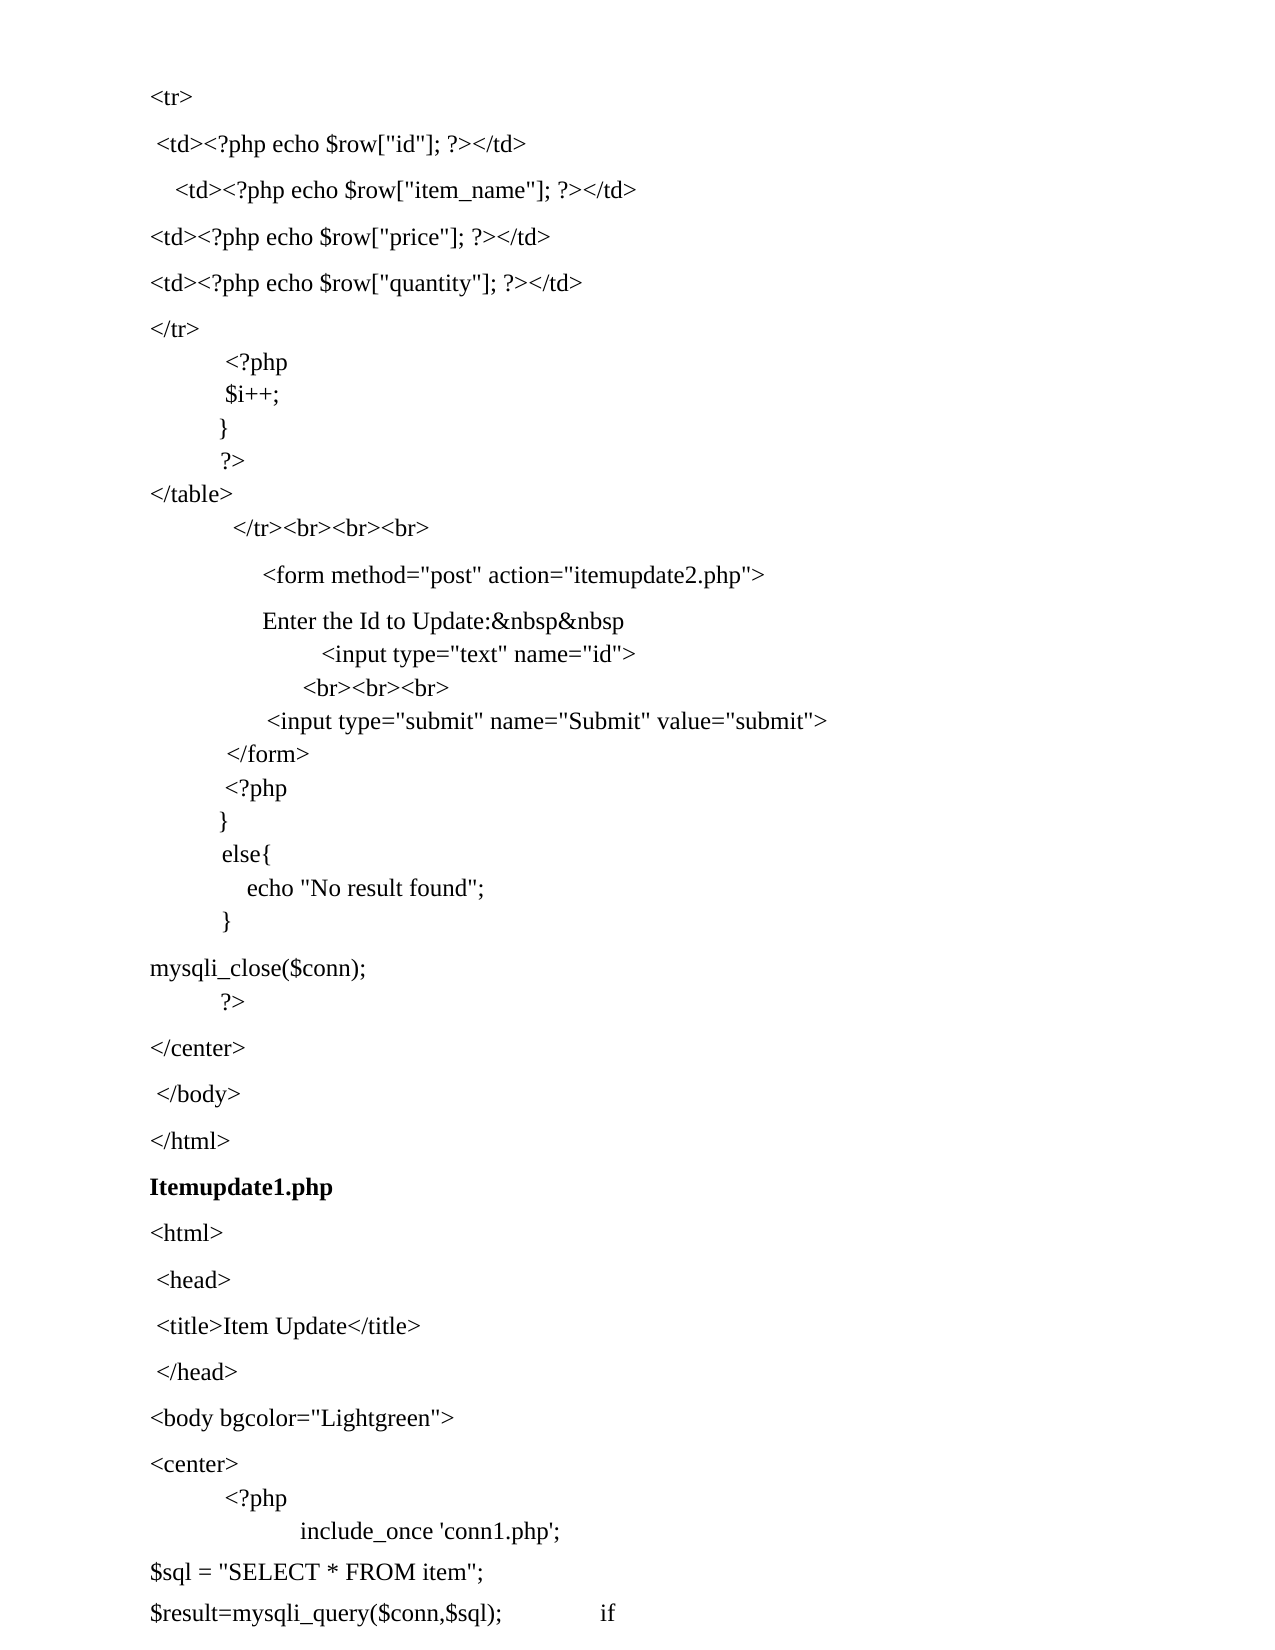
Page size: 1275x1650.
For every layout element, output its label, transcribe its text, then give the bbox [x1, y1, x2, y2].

text <td><?php echo $row["price"]; ?></td> [149, 222, 994, 250]
text } [149, 806, 1077, 835]
text </form> [149, 739, 1077, 768]
text <input type="submit" name="Submit" value="submit"> [149, 706, 1077, 735]
text <td><?php echo $row["quantity"]; ?></td> [149, 268, 994, 297]
text <td><?php echo $row["id"]; ?></td> [149, 129, 994, 157]
text else{ [149, 839, 1077, 868]
text <?php [149, 1483, 1077, 1512]
text </table> [149, 479, 1077, 508]
text <?php [149, 773, 1077, 802]
text <title>Item Update</title> [149, 1311, 994, 1340]
text ?> [149, 446, 1077, 475]
text Enter the Id to Update:&nbsp&nbsp [149, 606, 994, 635]
text } [149, 413, 1077, 441]
text mysqli_close($conn); [149, 953, 994, 982]
text include_once 'conn1.php'; $sql = "SELECT * FROM item"; $result=mysqli_query($conn,$sql); if [149, 1516, 641, 1627]
text <body bgcolor="Lightgreen"> [149, 1403, 994, 1432]
text <tr> [149, 82, 994, 111]
text <input type="text" name="id"> [149, 639, 1077, 668]
text <head> [149, 1265, 994, 1293]
text </head> [149, 1357, 994, 1386]
text <html> [149, 1218, 994, 1247]
text } [149, 906, 1077, 935]
text <td><?php echo $row["item_name"]; ?></td> [149, 175, 994, 204]
text echo "No result found"; [149, 873, 1077, 902]
text </html> [149, 1126, 994, 1154]
text </center> [149, 1033, 994, 1062]
text <form method="post" action="itemupdate2.php"> [149, 560, 994, 588]
text </tr><br><br><br> [149, 513, 1077, 541]
text </body> [149, 1079, 994, 1108]
text ?> [149, 987, 1077, 1015]
text <center> [149, 1449, 994, 1478]
text <br><br><br> [149, 673, 1077, 702]
subtitle Itemupdate1.php [149, 1172, 1077, 1201]
text </tr> [149, 314, 994, 343]
text <?php $i++; [149, 347, 361, 408]
